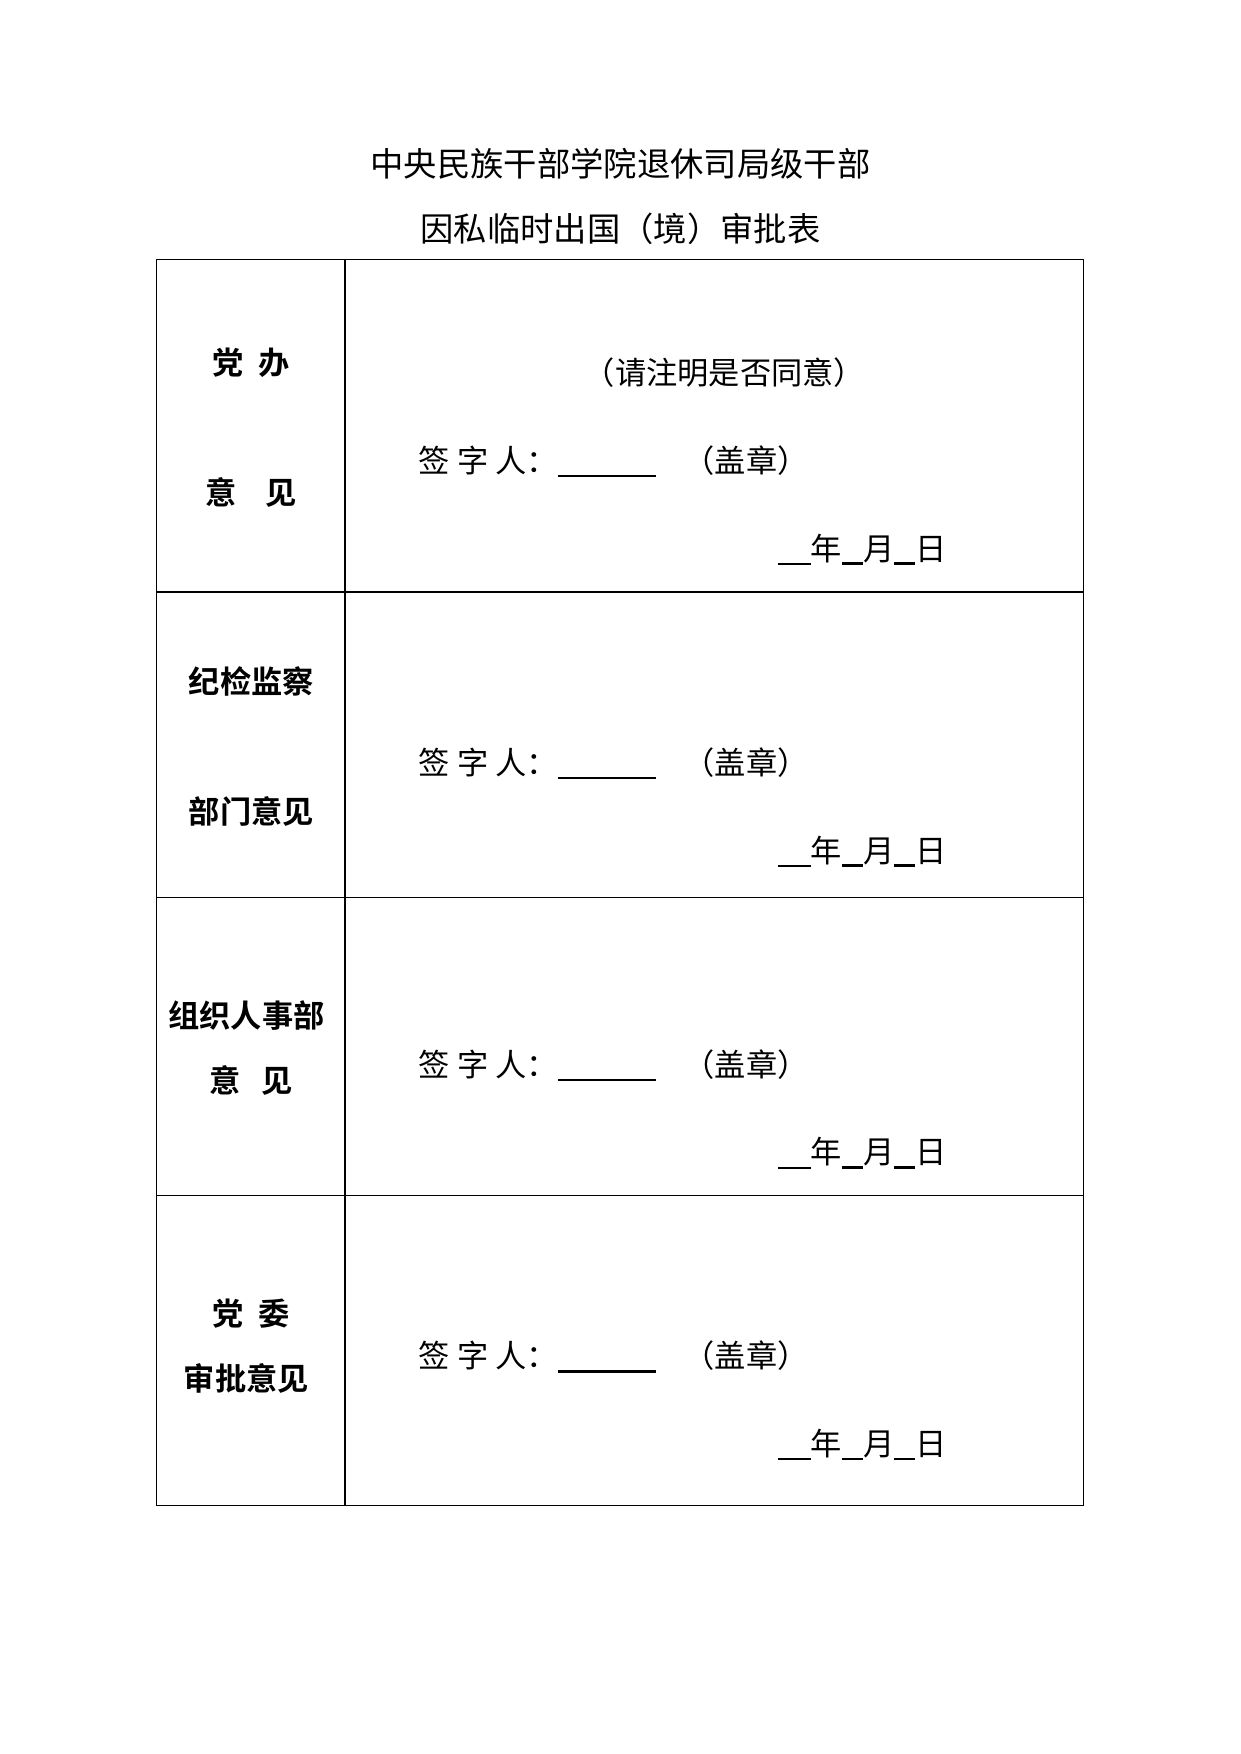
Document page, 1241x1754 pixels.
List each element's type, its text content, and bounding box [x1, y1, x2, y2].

table_header （请注明是否同意） 签 字 人： （盖章） 年 月 日 [346, 260, 1083, 591]
text 因私临时出国（境）审批表 [187, 194, 1053, 259]
text 中央民族干部学院退休司局级干部 [187, 129, 1053, 194]
table_cell 党 委 审批意见 [157, 1196, 344, 1504]
table_header 党 办 意 见 [157, 260, 344, 591]
table_cell 纪检监察 部门意见 [157, 593, 344, 897]
table_cell 组织人事部 意 见 [157, 898, 344, 1195]
table_cell 签 字 人： （盖章） 年 月 日 [346, 898, 1083, 1195]
table_cell 签 字 人： （盖章） 年 月 日 [346, 593, 1083, 897]
table_cell 签 字 人： （盖章） 年 月 日 [346, 1196, 1083, 1504]
